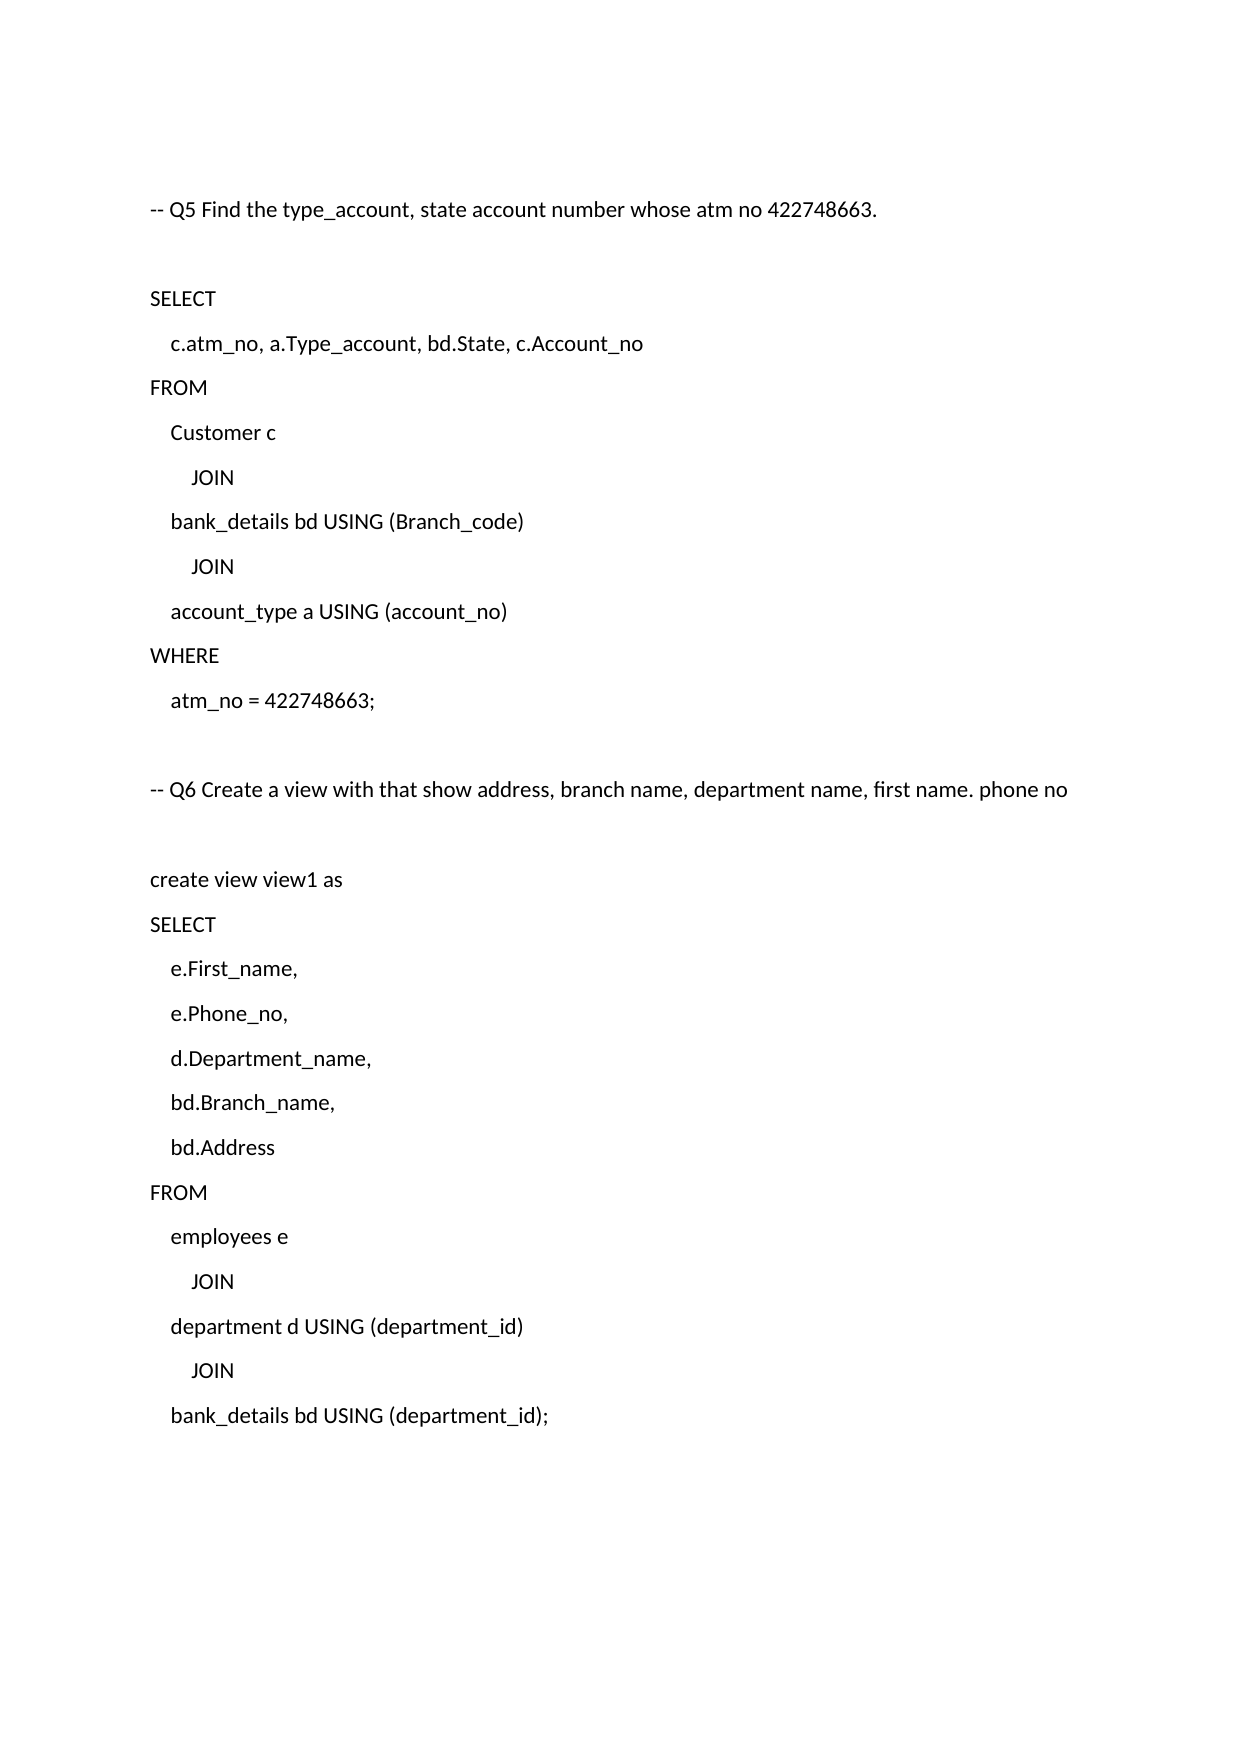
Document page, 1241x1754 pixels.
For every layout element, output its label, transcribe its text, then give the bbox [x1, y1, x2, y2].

text e.First_name, [150, 954, 1090, 982]
text SELECT [150, 284, 1090, 312]
text FROM [150, 1178, 1090, 1206]
text SELECT [150, 910, 1090, 938]
text account_type a USING (account_no) [150, 597, 1090, 625]
text -- Q6 Create a view with that show address, branch name, department name, first name. phone no [150, 776, 1090, 804]
text bank_details bd USING (department_id); [150, 1401, 1090, 1429]
text employees e [150, 1222, 1090, 1251]
text JOIN [150, 1267, 1090, 1295]
text e.Phone_no, [150, 999, 1090, 1027]
text bd.Address [150, 1133, 1090, 1161]
text -- Q5 Find the type_account, state account number whose atm no 422748663. [150, 195, 1090, 223]
text bd.Branch_name, [150, 1088, 1090, 1116]
text Customer c [150, 418, 1090, 446]
text atm_no = 422748663; [150, 686, 1090, 714]
text JOIN [150, 463, 1090, 491]
text JOIN [150, 552, 1090, 580]
text JOIN [150, 1357, 1090, 1384]
text create view view1 as [150, 865, 1090, 893]
text WHERE [150, 642, 1090, 669]
text bank_details bd USING (Branch_code) [150, 507, 1090, 536]
text FROM [150, 373, 1090, 401]
text d.Department_name, [150, 1044, 1090, 1072]
text department d USING (department_id) [150, 1312, 1090, 1340]
text c.atm_no, a.Type_account, bd.State, c.Account_no [150, 329, 1090, 357]
